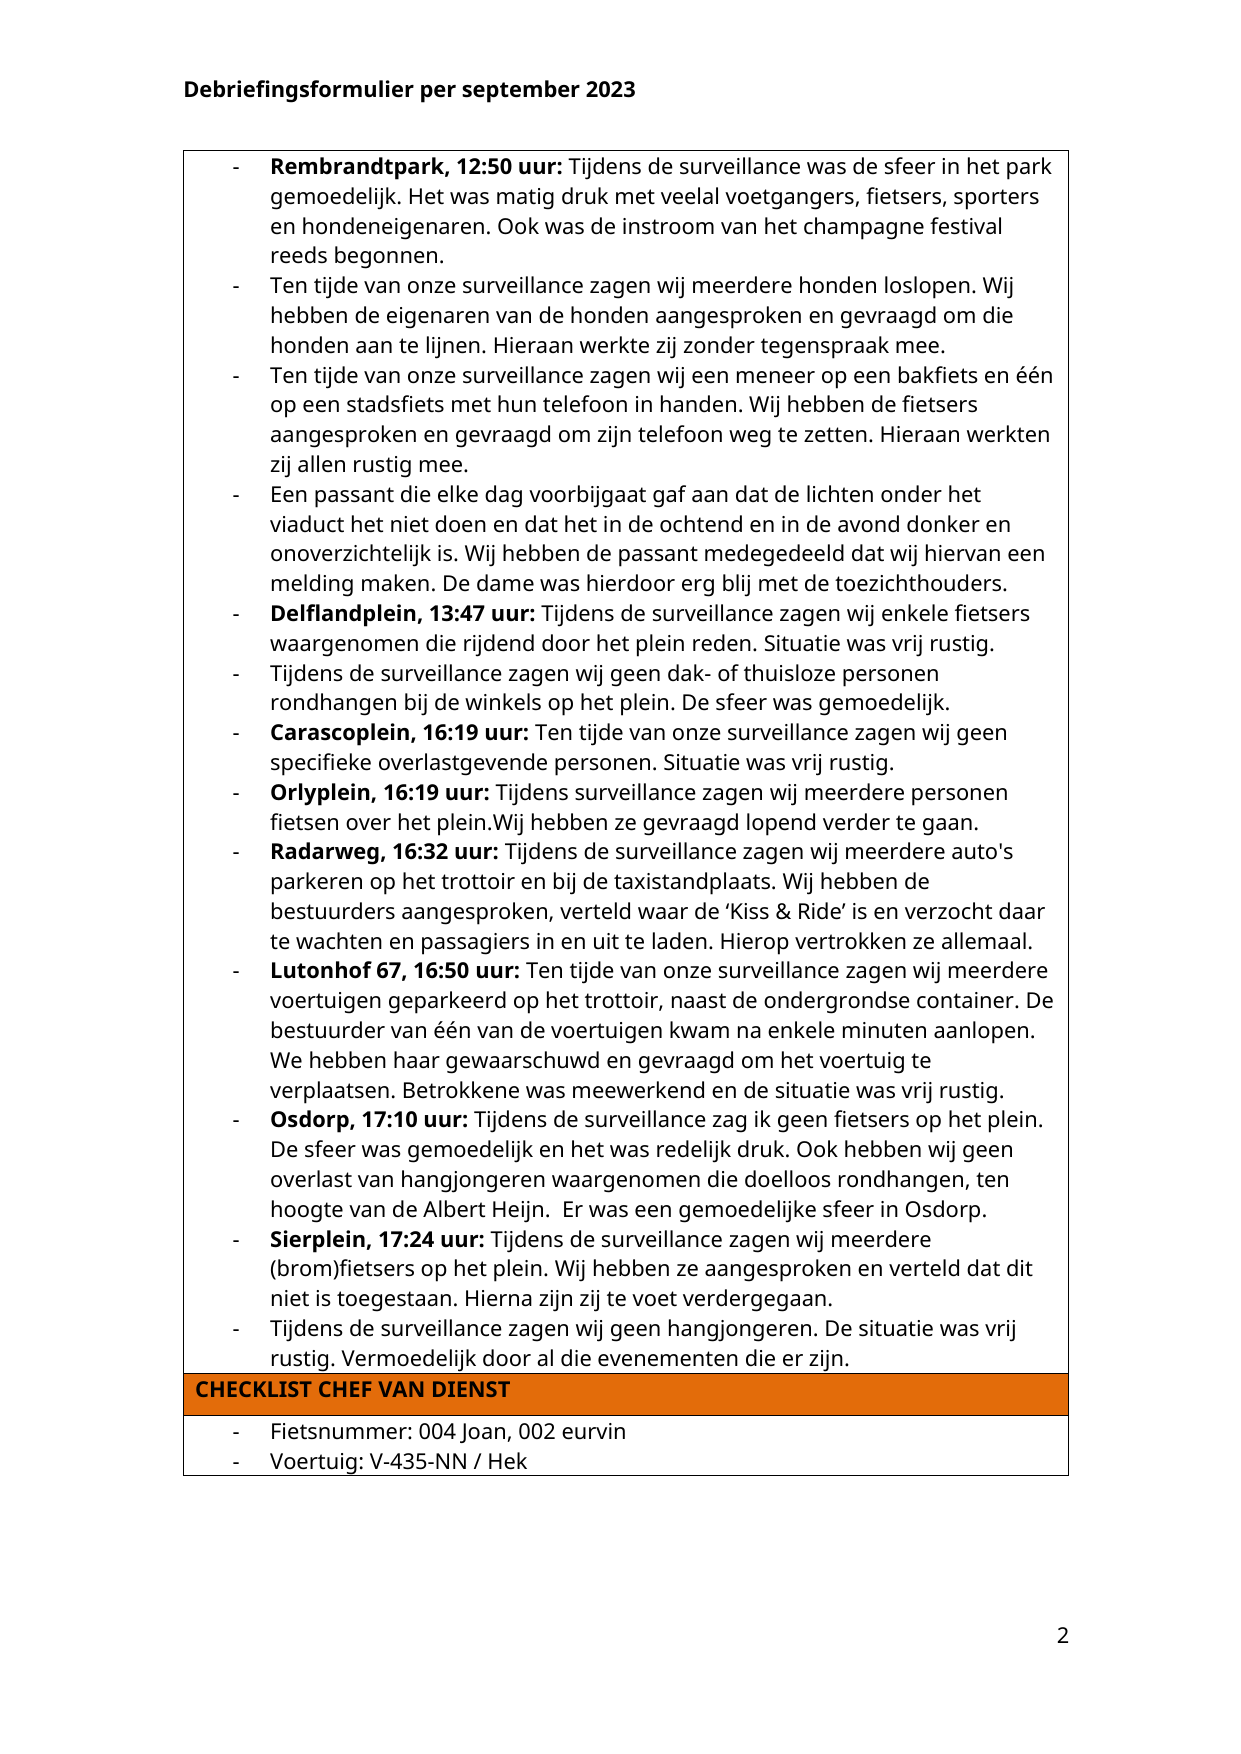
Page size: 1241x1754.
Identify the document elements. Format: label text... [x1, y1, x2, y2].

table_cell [184, 151, 1068, 1372]
table_cell CHECKLIST CHEF VAN DIENST [184, 1374, 1068, 1415]
table_cell Fietsnummer: 004 Joan, 002 eurvin Voertuig: V-435-NN / Hek [184, 1416, 1068, 1475]
